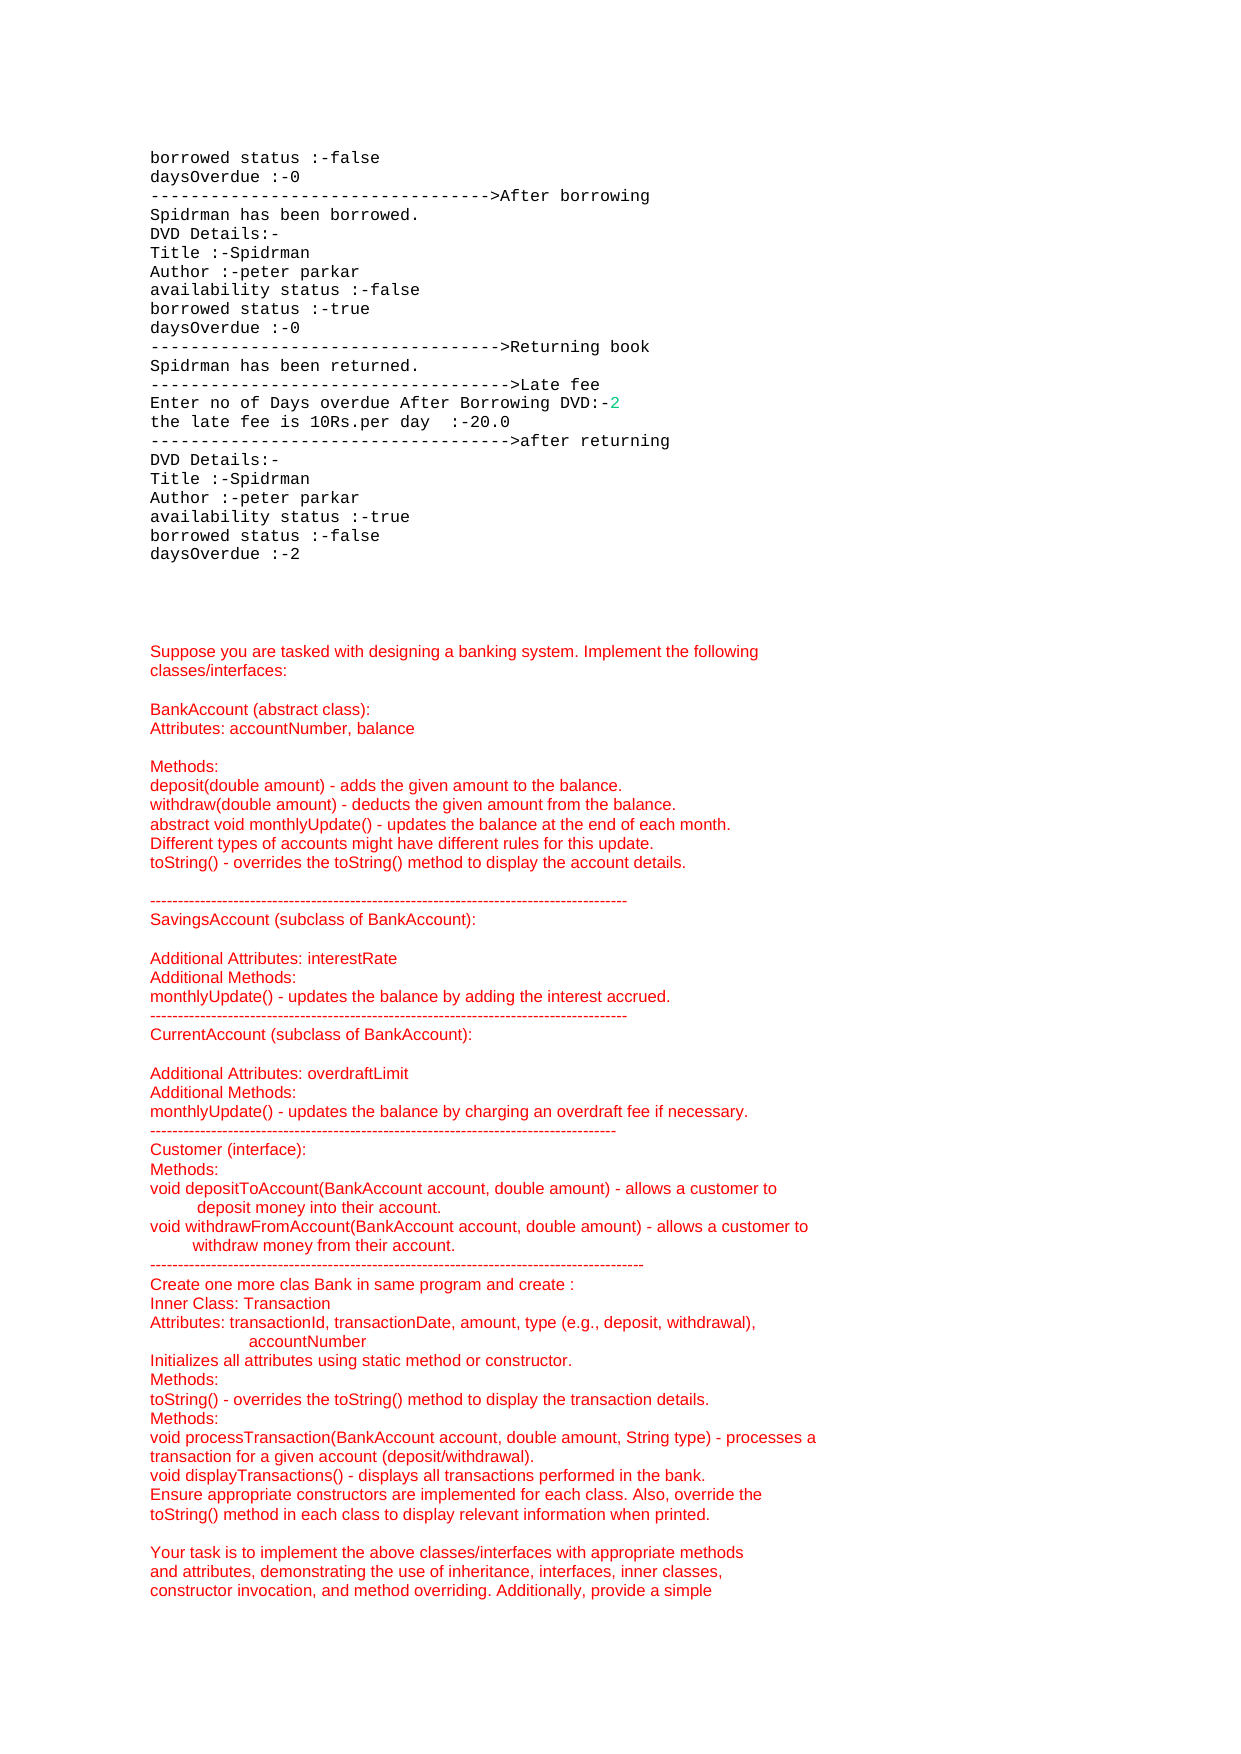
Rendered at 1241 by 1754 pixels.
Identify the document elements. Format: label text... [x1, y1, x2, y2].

text withdraw money from their account. [150, 1236, 1090, 1255]
text Methods: [150, 1408, 1090, 1428]
text daysOverdue :-0 [150, 169, 1090, 188]
text ------------------------------------>after returning [150, 433, 1090, 452]
text monthlyUpdate() - updates the balance by adding the interest accrued. [150, 987, 1090, 1006]
text void withdrawFromAccount(BankAccount account, double amount) - allows a customer to [150, 1217, 1090, 1236]
text void processTransaction(BankAccount account, double amount, String type) - processes a [150, 1428, 1090, 1447]
text classes/interfaces: [150, 661, 1090, 680]
text Different types of accounts might have different rules for this update. [150, 833, 1090, 853]
text accountNumber [150, 1332, 1090, 1351]
text Suppose you are tasked with designing a banking system. Implement the following [150, 642, 1090, 661]
text Methods: [150, 1159, 1090, 1178]
text void displayTransactions() - displays all transactions performed in the bank. [150, 1466, 1090, 1485]
text ----------------------------------->Returning book [150, 338, 1090, 357]
text Inner Class: Transaction [150, 1293, 1090, 1313]
text Additional Attributes: interestRate [150, 948, 1090, 968]
text deposit(double amount) - adds the given amount to the balance. [150, 776, 1090, 795]
text abstract void monthlyUpdate() - updates the balance at the end of each month. [150, 814, 1090, 833]
text ---------------------------------->After borrowing [150, 188, 1090, 207]
text Methods: [150, 757, 1090, 776]
text Additional Methods: [150, 968, 1090, 987]
text Ensure appropriate constructors are implemented for each class. Also, override the [150, 1485, 1090, 1504]
text Attributes: accountNumber, balance [150, 718, 1090, 738]
text Methods: [150, 1370, 1090, 1389]
text Customer (interface): [150, 1140, 1090, 1159]
text ----------------------------------------------------------------------------------------- [150, 1255, 1090, 1274]
text the late fee is 10Rs.per day :-20.0 [150, 414, 1090, 433]
text SavingsAccount (subclass of BankAccount): [150, 910, 1090, 929]
text Attributes: transactionId, transactionDate, amount, type (e.g., deposit, withdrawal), [150, 1313, 1090, 1332]
text CurrentAccount (subclass of BankAccount): [150, 1025, 1090, 1044]
text Title :-Spidrman [150, 471, 1090, 489]
text Your task is to implement the above classes/interfaces with appropriate methods [150, 1543, 1090, 1562]
text DVD Details:- [150, 452, 1090, 471]
text Spidrman has been returned. [150, 357, 1090, 376]
text Create one more clas Bank in same program and create : [150, 1274, 1090, 1293]
text transaction for a given account (deposit/withdrawal). [150, 1447, 1090, 1466]
text borrowed status :-false [150, 527, 1090, 546]
text Author :-peter parkar [150, 489, 1090, 508]
text Enter no of Days overdue After Borrowing DVD:-2 [150, 395, 1090, 414]
text and attributes, demonstrating the use of inheritance, interfaces, inner classes, [150, 1562, 1090, 1581]
text withdraw(double amount) - deducts the given amount from the balance. [150, 795, 1090, 814]
text Additional Attributes: overdraftLimit [150, 1063, 1090, 1083]
text Initializes all attributes using static method or constructor. [150, 1351, 1090, 1370]
text Author :-peter parkar [150, 263, 1090, 282]
text monthlyUpdate() - updates the balance by charging an overdraft fee if necessary. [150, 1102, 1090, 1121]
text void depositToAccount(BankAccount account, double amount) - allows a customer to [150, 1178, 1090, 1198]
text toString() - overrides the toString() method to display the account details. [150, 853, 1090, 872]
text DVD Details:- [150, 225, 1090, 244]
text constructor invocation, and method overriding. Additionally, provide a simple [150, 1581, 1090, 1600]
text Spidrman has been borrowed. [150, 207, 1090, 225]
text daysOverdue :-2 [150, 546, 1090, 565]
text deposit money into their account. [150, 1198, 1090, 1217]
text BankAccount (abstract class): [150, 699, 1090, 718]
text Additional Methods: [150, 1083, 1090, 1102]
text toString() method in each class to display relevant information when printed. [150, 1504, 1090, 1523]
text Title :-Spidrman [150, 244, 1090, 263]
text borrowed status :-true [150, 301, 1090, 320]
text toString() - overrides the toString() method to display the transaction details. [150, 1389, 1090, 1408]
text availability status :-true [150, 508, 1090, 527]
text -------------------------------------------------------------------------------------- [150, 1006, 1090, 1025]
text -------------------------------------------------------------------------------------- [150, 891, 1090, 910]
text borrowed status :-false [150, 150, 1090, 169]
text ------------------------------------>Late fee [150, 376, 1090, 395]
text ------------------------------------------------------------------------------------ [150, 1121, 1090, 1140]
text daysOverdue :-0 [150, 320, 1090, 338]
text availability status :-false [150, 282, 1090, 301]
